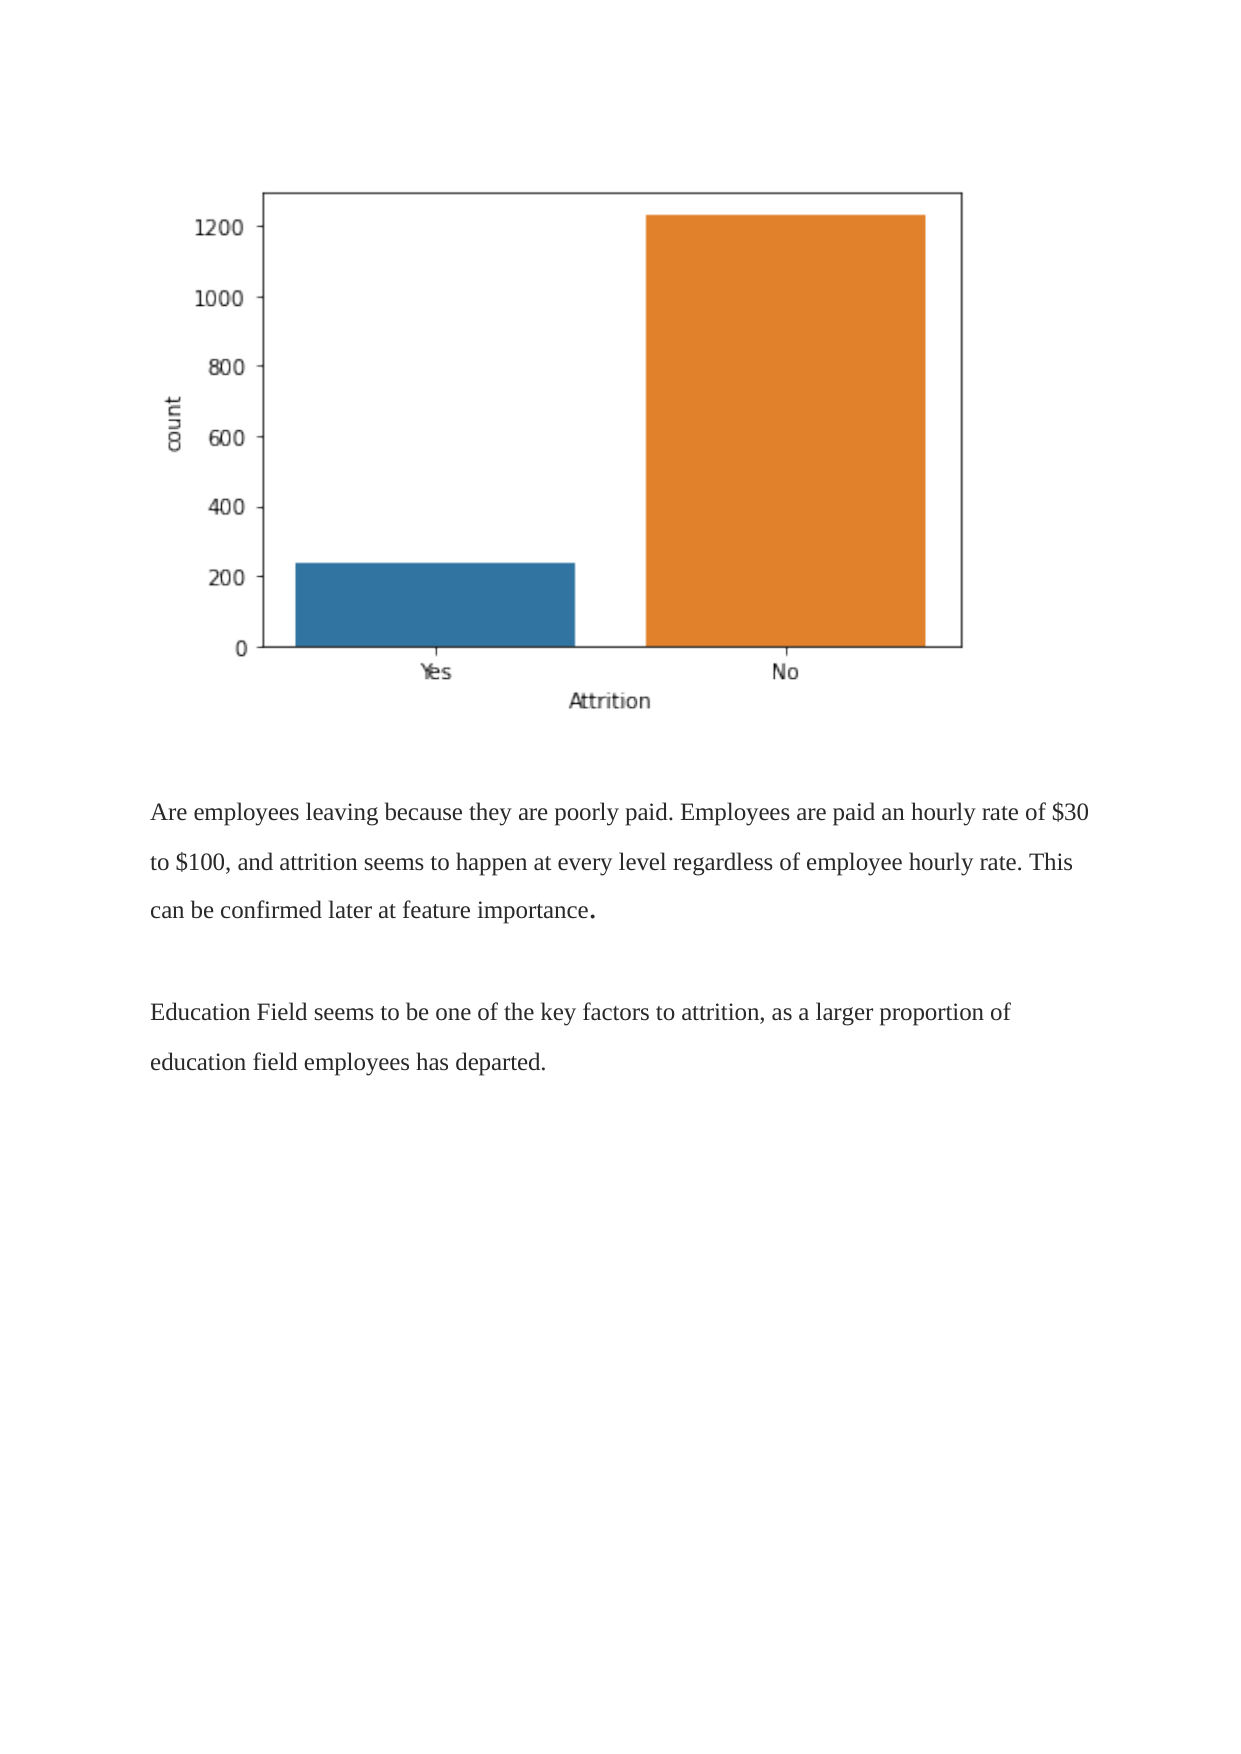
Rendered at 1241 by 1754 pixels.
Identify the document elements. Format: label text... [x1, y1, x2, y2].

picture [150, 180, 974, 726]
text Are employees leaving because they are poorly paid. Employees are paid an hourly rate of $30 to $100, and attrition seems to happen at every level regardless of employee hourly rate. This can be confirmed later at feature importance. [150, 776, 1090, 926]
text Education Field seems to be one of the key factors to attrition, as a larger proportion of education field employees has departed. [150, 976, 1090, 1076]
